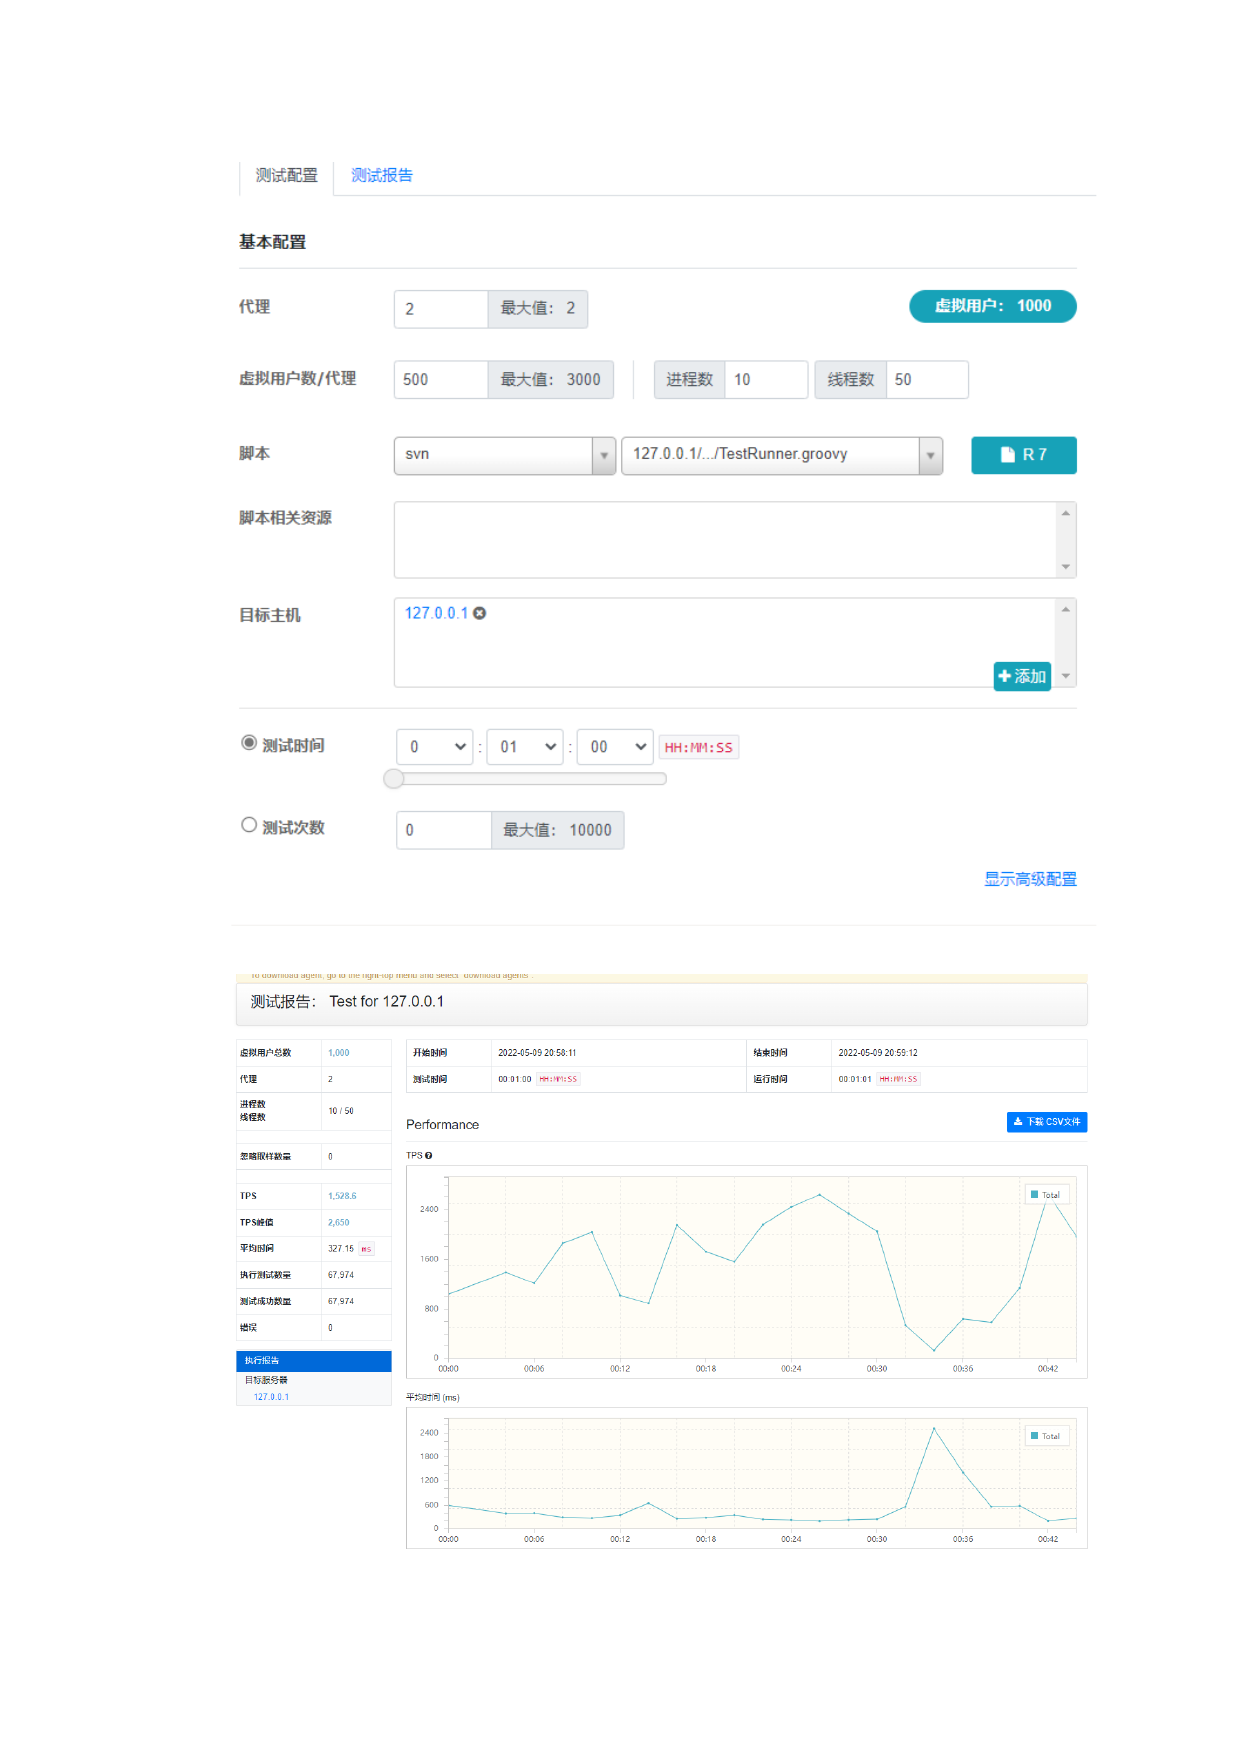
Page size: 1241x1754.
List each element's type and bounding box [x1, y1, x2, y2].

picture [231, 162, 1097, 926]
picture [231, 974, 1097, 1559]
